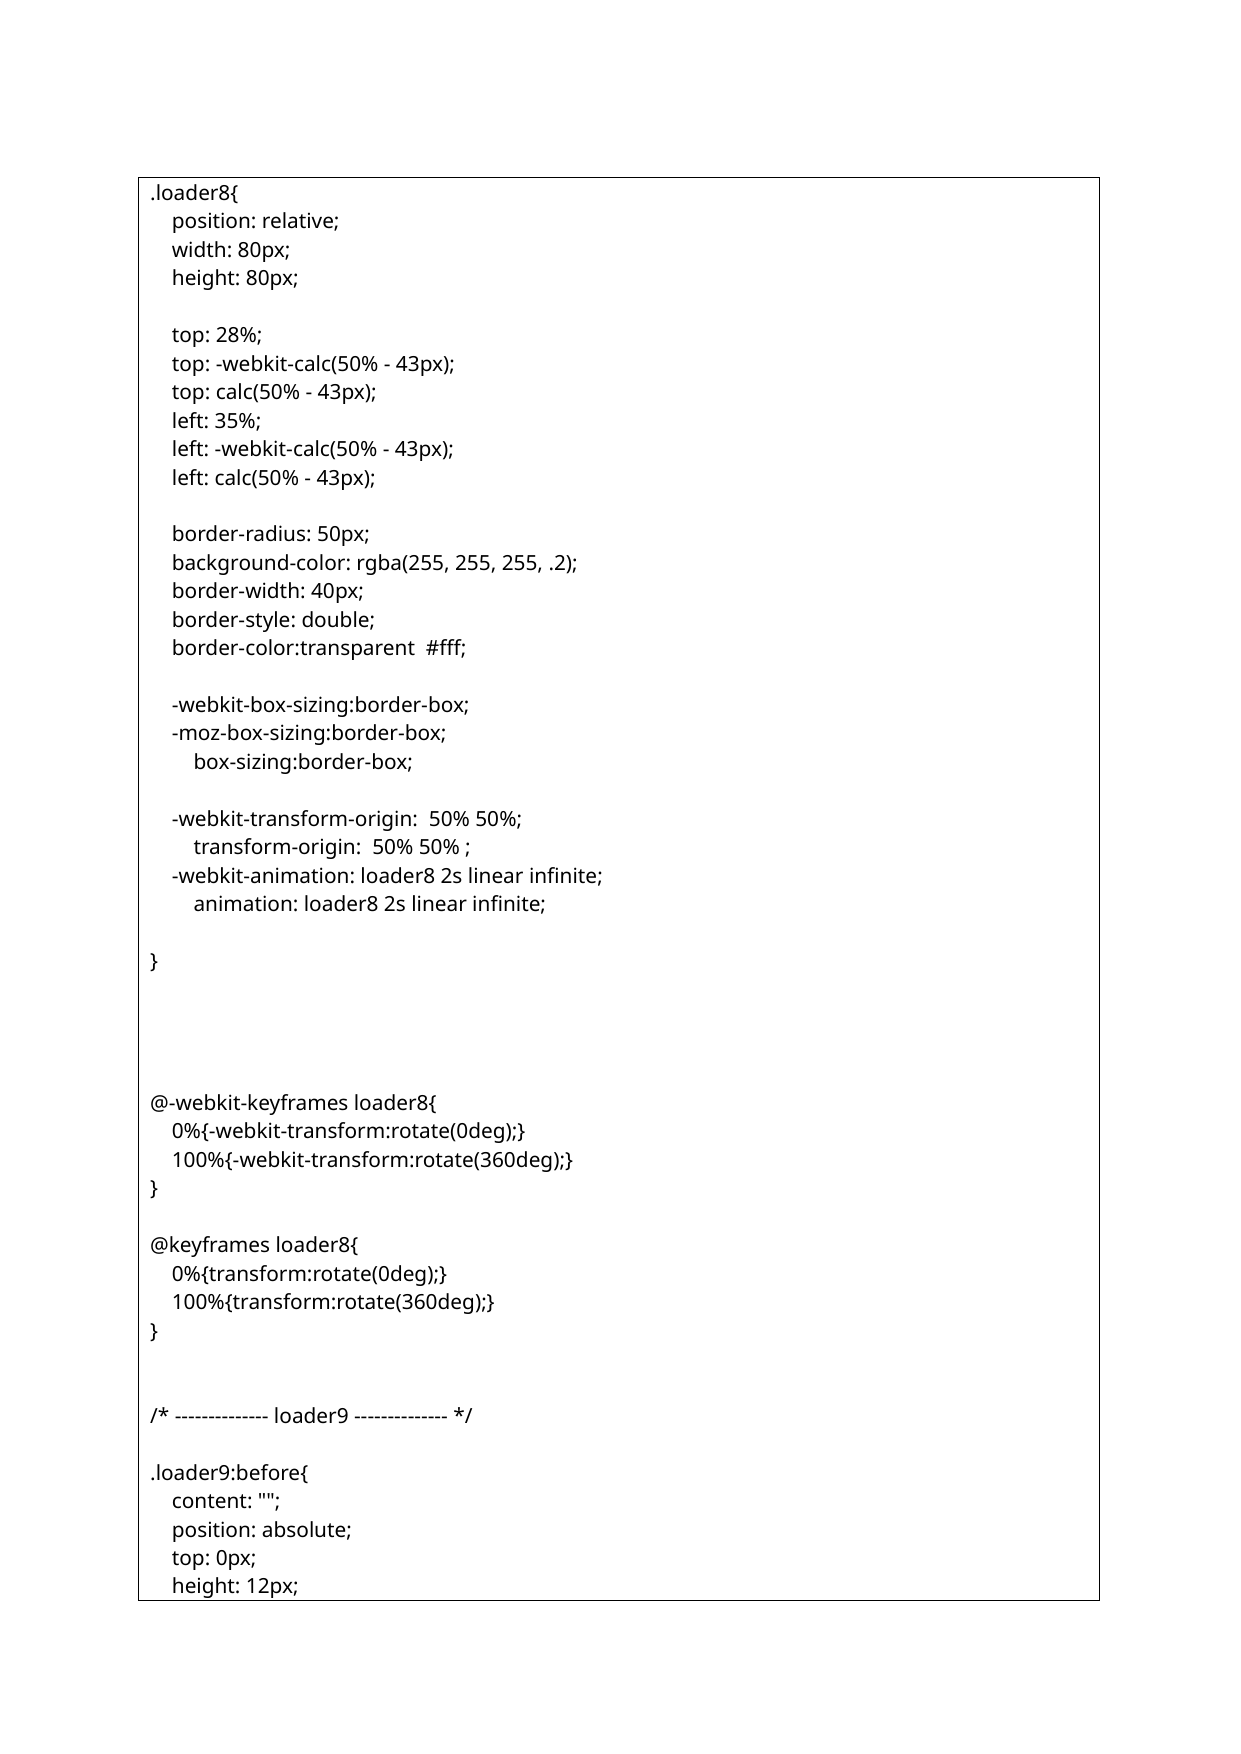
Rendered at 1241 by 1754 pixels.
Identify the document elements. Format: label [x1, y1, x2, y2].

table_header [139, 178, 1099, 1600]
